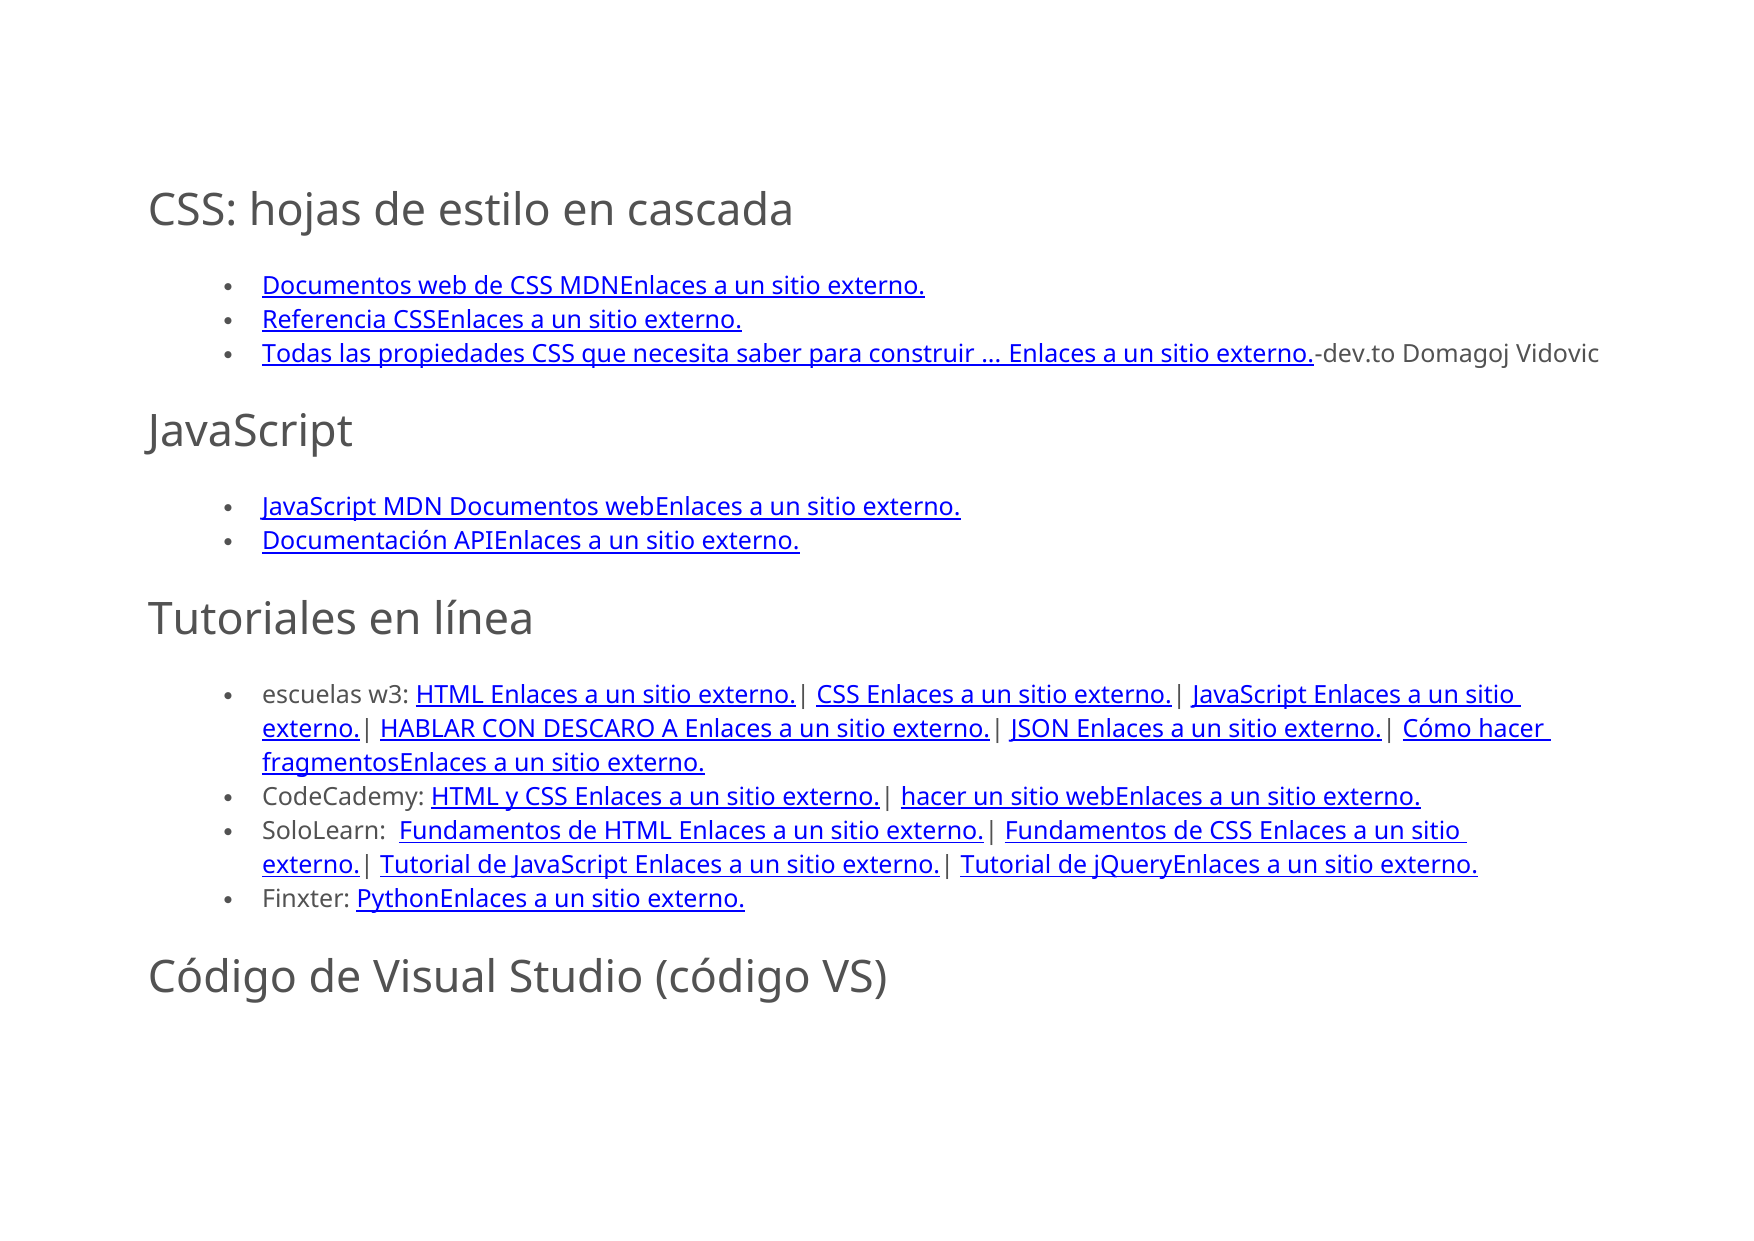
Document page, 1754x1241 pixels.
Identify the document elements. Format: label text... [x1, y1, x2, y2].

text JavaScript [148, 399, 1606, 460]
list Documentación APIEnlaces a un sitio externo. [224, 523, 1606, 557]
text CSS: hojas de estilo en cascada [148, 177, 1606, 238]
list CodeCademy: HTML y CSS Enlaces a un sitio externo.| hacer un sitio webEnlaces a un sitio externo. [224, 779, 1606, 813]
list Referencia CSSEnlaces a un sitio externo. [224, 301, 1606, 336]
text Código de Visual Studio (código VS) [148, 944, 1606, 1005]
list JavaScript MDN Documentos webEnlaces a un sitio externo. [224, 489, 1606, 523]
text Tutoriales en línea [148, 586, 1606, 647]
list escuelas w3: HTML Enlaces a un sitio externo.| CSS Enlaces a un sitio externo.| JavaScript Enlaces a un sitio externo.| HABLAR CON DESCARO A Enlaces a un sitio externo.| JSON Enlaces a un sitio externo.| Cómo hacer fragmentosEnlaces a un sitio externo. [224, 676, 1606, 779]
list Finxter: PythonEnlaces a un sitio externo. [224, 881, 1606, 915]
list Documentos web de CSS MDNEnlaces a un sitio externo. [224, 267, 1606, 301]
list Todas las propiedades CSS que necesita saber para construir ... Enlaces a un sitio externo.-dev.to Domagoj Vidovic [224, 336, 1606, 369]
list SoloLearn: Fundamentos de HTML Enlaces a un sitio externo.| Fundamentos de CSS Enlaces a un sitio externo.| Tutorial de JavaScript Enlaces a un sitio externo.| Tutorial de jQueryEnlaces a un sitio externo. [224, 813, 1606, 881]
